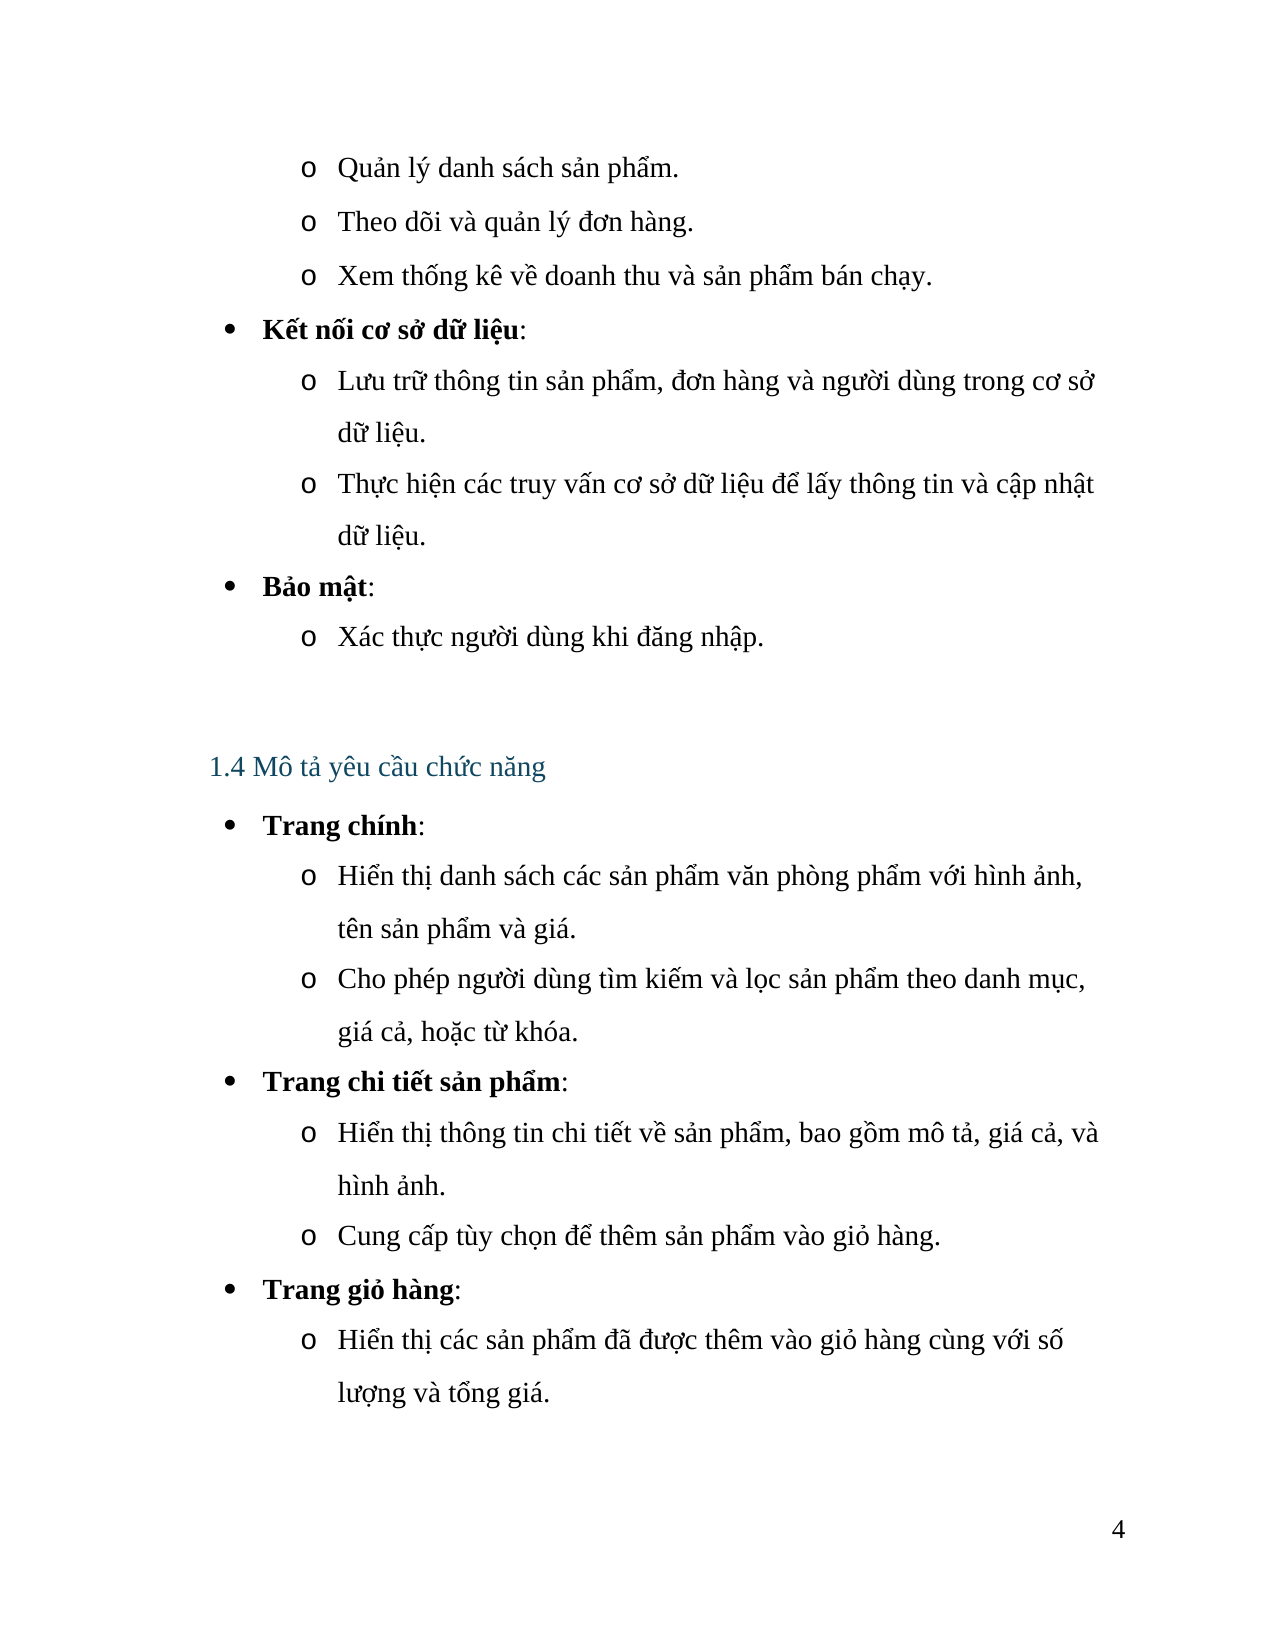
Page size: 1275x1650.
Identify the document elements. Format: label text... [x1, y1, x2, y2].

list Thực hiện các truy vấn cơ sở dữ liệu để lấy thông tin và cập nhật dữ liệu. [300, 466, 1125, 552]
list Cung cấp tùy chọn để thêm sản phẩm vào giỏ hàng. [300, 1218, 1125, 1254]
subtitle 1.4 Mô tả yêu cầu chức năng [150, 749, 1125, 783]
list Kết nối cơ sở dữ liệu: [225, 312, 1125, 346]
list Xác thực người dùng khi đăng nhập. [300, 619, 1125, 655]
list Cho phép người dùng tìm kiếm và lọc sản phẩm theo danh mục, giá cả, hoặc từ khóa. [300, 961, 1125, 1048]
list Bảo mật: [225, 569, 1125, 602]
list Xem thống kê về doanh thu và sản phẩm bán chạy. [300, 258, 1125, 294]
list Trang giỏ hàng: [225, 1272, 1125, 1306]
list Lưu trữ thông tin sản phẩm, đơn hàng và người dùng trong cơ sở dữ liệu. [300, 363, 1125, 449]
list Hiển thị các sản phẩm đã được thêm vào giỏ hàng cùng với số lượng và tổng giá. [300, 1322, 1125, 1409]
list Quản lý danh sách sản phẩm. [300, 150, 1125, 186]
list Hiển thị danh sách các sản phẩm văn phòng phẩm với hình ảnh, tên sản phẩm và giá. [300, 858, 1125, 944]
list Trang chi tiết sản phẩm: [225, 1064, 1125, 1098]
list Theo dõi và quản lý đơn hàng. [300, 204, 1125, 240]
list Trang chính: [225, 808, 1125, 841]
list Hiển thị thông tin chi tiết về sản phẩm, bao gồm mô tả, giá cả, và hình ảnh. [300, 1115, 1125, 1201]
